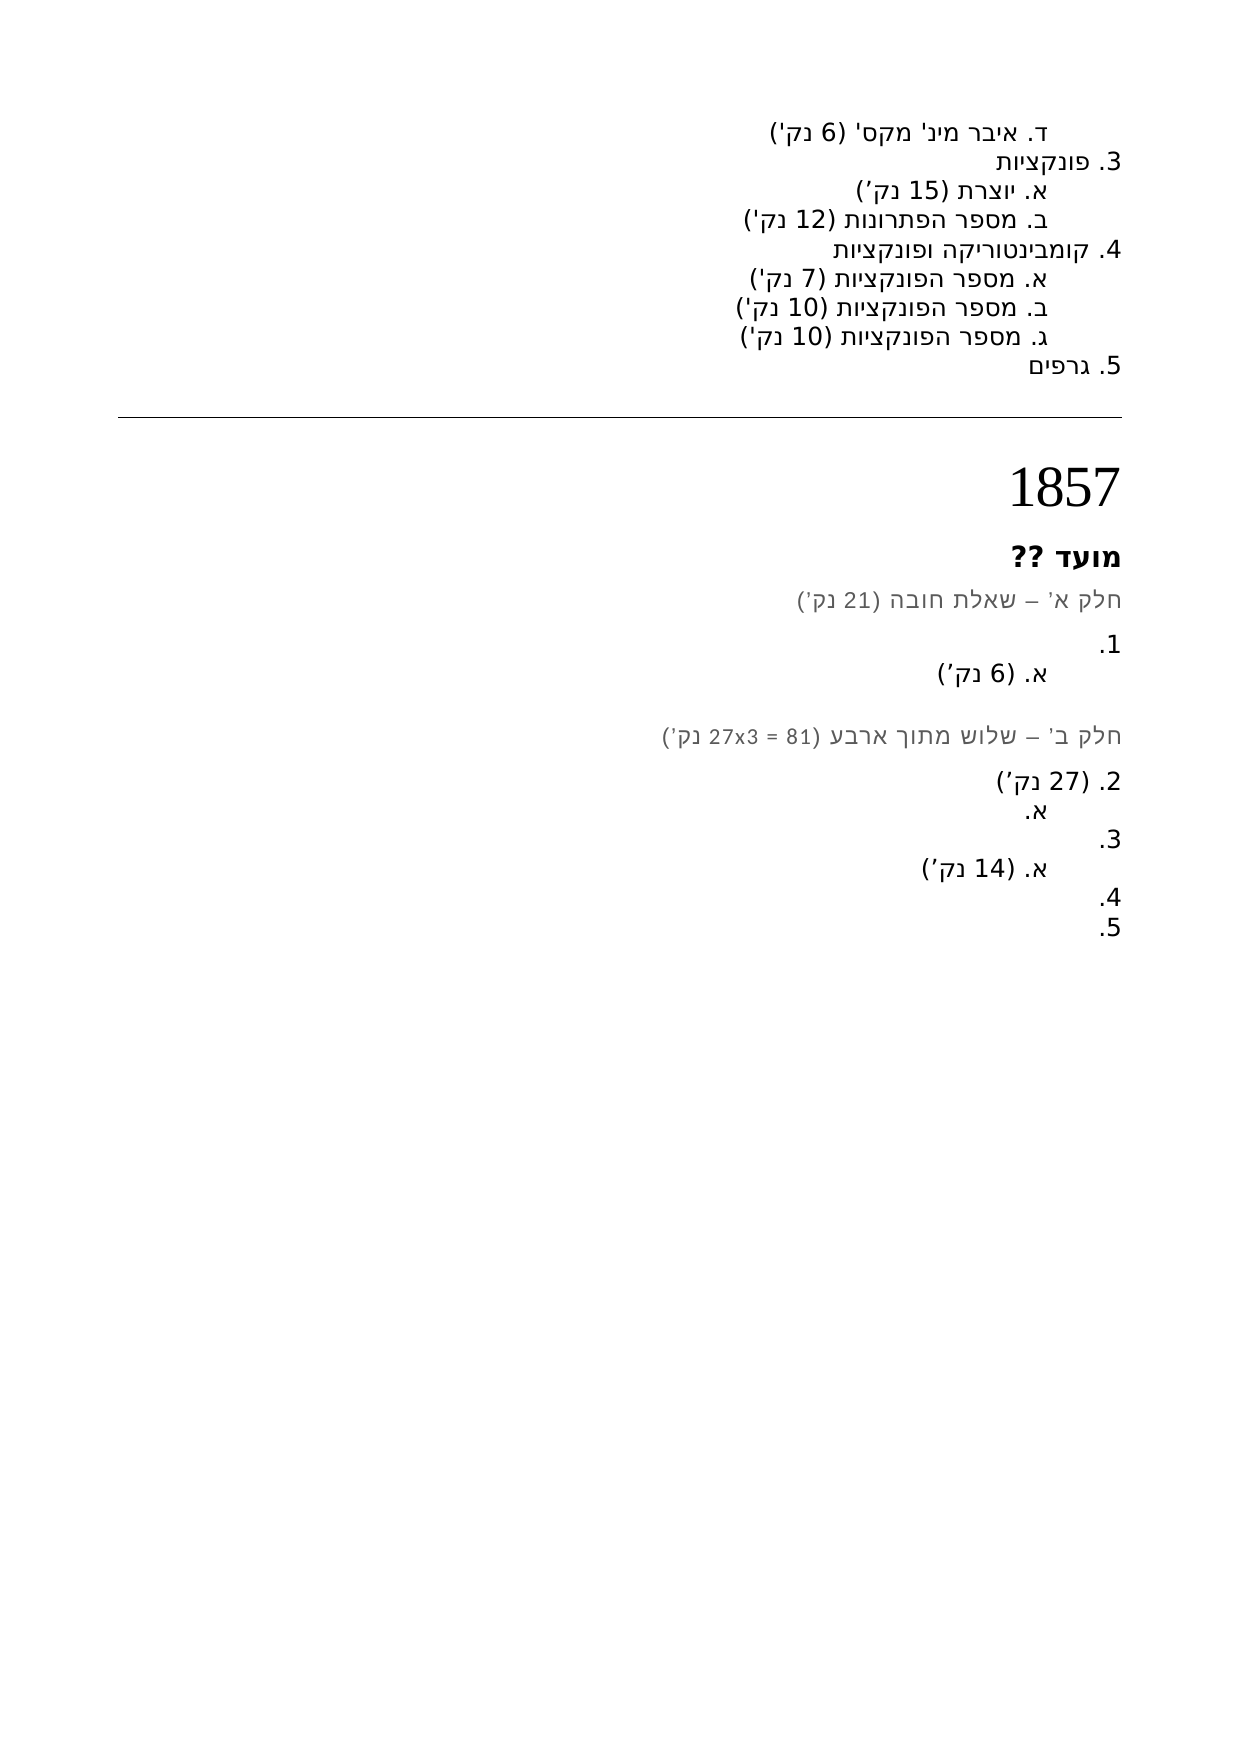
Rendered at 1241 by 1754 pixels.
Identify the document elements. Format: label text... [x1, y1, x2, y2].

title 1857 [118, 452, 1122, 519]
text ב. מספר הפונקציות (10 נק') [118, 293, 1122, 322]
text 1. [118, 630, 1122, 659]
text ג. מספר הפונקציות (10 נק') [118, 322, 1122, 351]
text 3. [118, 825, 1122, 854]
text א. (6 נק’) [118, 659, 1122, 688]
subtitle חלק ב’ – שלוש מתוך ארבע (27x3 = 81 נק’) [118, 722, 1122, 750]
subtitle מועד ?? [118, 540, 1122, 574]
text ד. איבר מינ' מקס' (6 נק') [118, 118, 1122, 147]
text 3. פונקציות [118, 147, 1122, 176]
text 5. [118, 913, 1122, 942]
text ב. מספר הפתרונות (12 נק') [118, 206, 1122, 235]
text א. יוצרת (15 נק’) [118, 176, 1122, 206]
text א. [118, 796, 1122, 825]
text 4. קומבינטוריקה ופונקציות [118, 235, 1122, 264]
text 4. [118, 883, 1122, 913]
text 2. (27 נק’) [118, 767, 1122, 796]
text א. (14 נק’) [118, 854, 1122, 883]
text 5. גרפים [118, 351, 1122, 381]
text א. מספר הפונקציות (7 נק') [118, 264, 1122, 293]
subtitle חלק א’ – שאלת חובה (21 נק’) [118, 587, 1122, 613]
